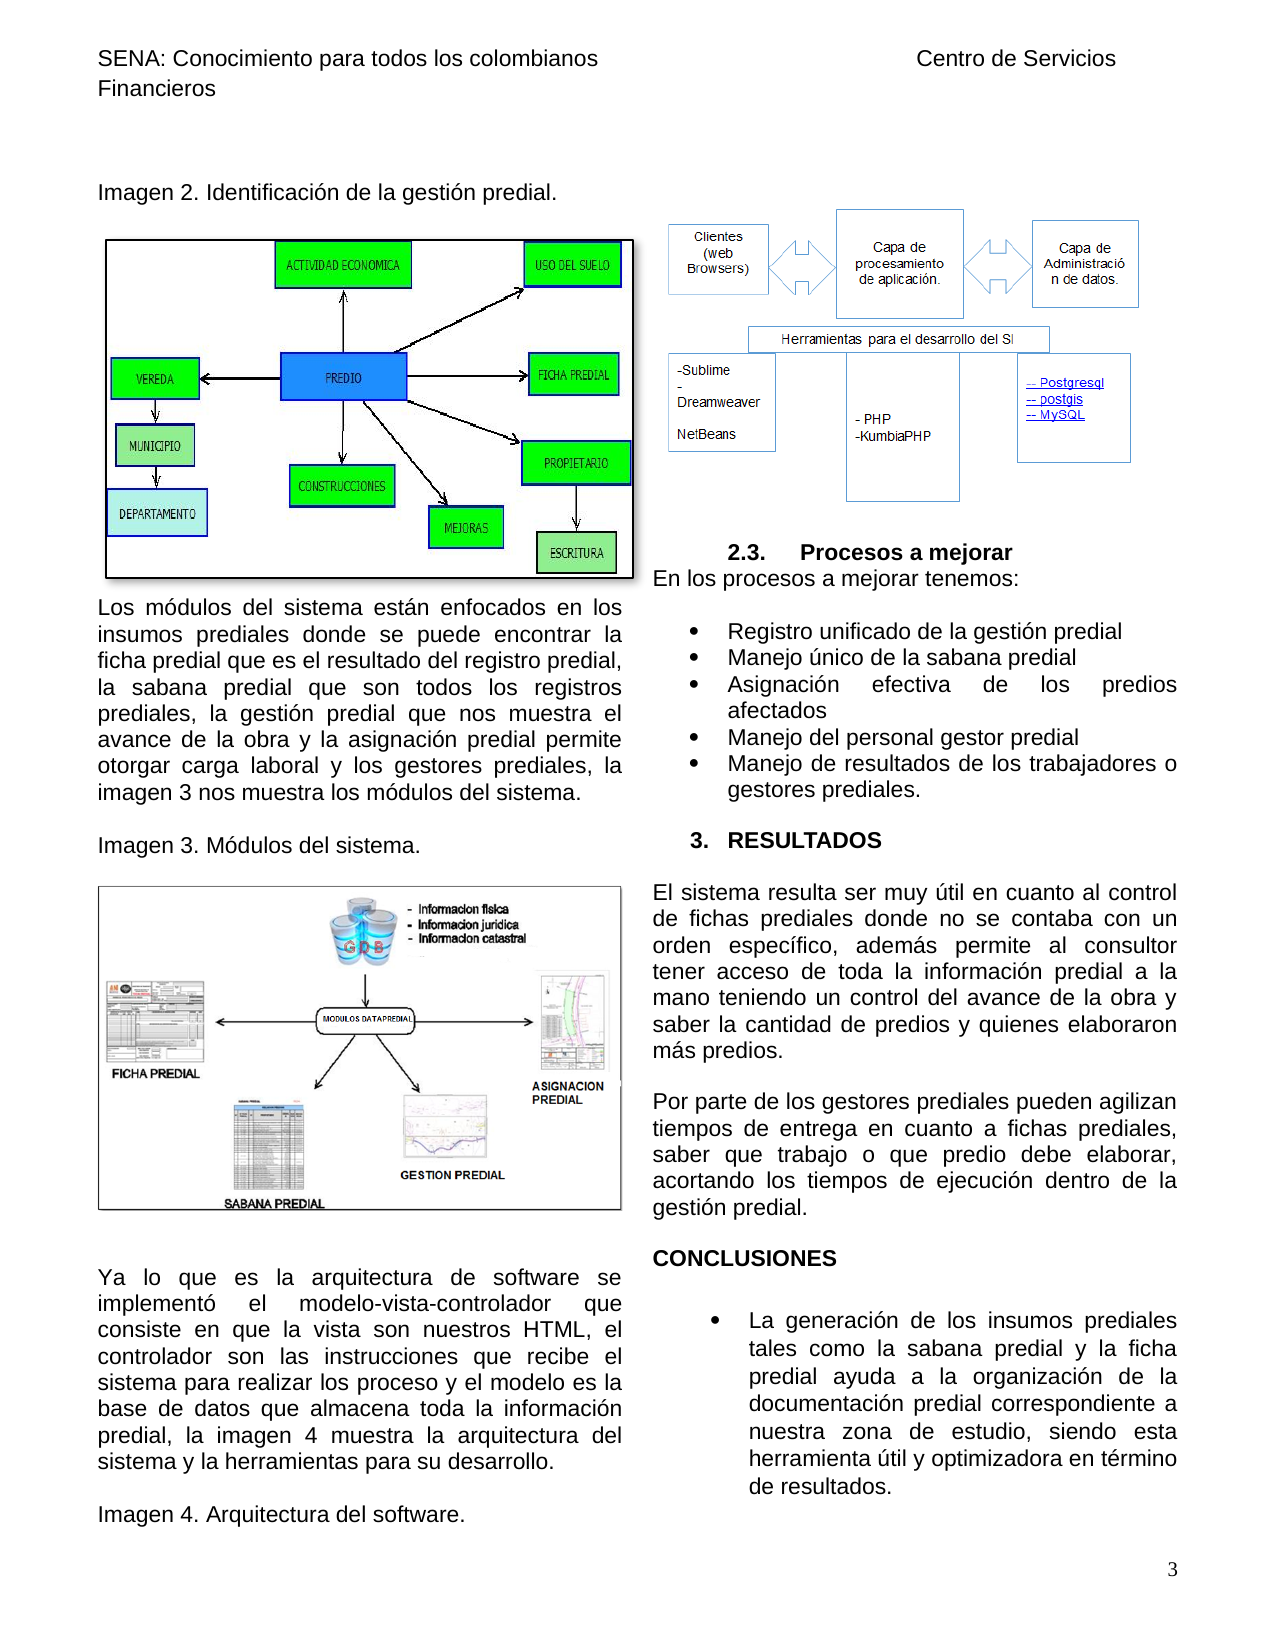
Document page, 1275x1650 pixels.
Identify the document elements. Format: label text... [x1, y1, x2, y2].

list La generación de los insumos prediales tales como la sabana predial y la ficha predial ayuda a la organización de la documentación predial correspondiente a nuestra zona de estudio, siendo esta herramienta útil y optimizadora en término de resultados. [711, 1307, 1177, 1499]
list Registro unificado de la gestión predial [690, 618, 1177, 644]
list Manejo de resultados de los trabajadores o gestores prediales. [690, 750, 1177, 802]
text Ya lo que es la arquitectura de software se implementó el modelo-vista-controlador que consiste en que la vista son nuestros HTML, el controlador son las instrucciones que recibe el sistema para realizar los proceso y el modelo es la base de datos que almacena toda la información predial, la imagen 4 muestra la arquitectura del sistema y la herramientas para su desarrollo. [97, 1263, 622, 1474]
text Imagen 4. Arquitectura del software. [97, 1501, 622, 1527]
text Imagen 3. Módulos del sistema. [97, 832, 622, 858]
picture [97, 884, 623, 1211]
picture [652, 205, 1162, 513]
list Procesos a mejorar [727, 539, 1177, 565]
list Asignación efectiva de los predios afectados [690, 671, 1177, 723]
list Manejo del personal gestor predial [690, 723, 1177, 750]
text Imagen 2. Identificación de la gestión predial. [97, 179, 622, 205]
text Los módulos del sistema están enfocados en los insumos prediales donde se puede encontrar la ficha predial que es el resultado del registro predial, la sabana predial que son todos los registros prediales, la gestión predial que nos muestra el avance de la obra y la asignación predial permite otorgar carga laboral y los gestores prediales, la imagen 3 nos muestra los módulos del sistema. [97, 594, 622, 805]
text El sistema resulta ser muy útil en cuanto al control de fichas prediales donde no se contaba con un orden específico, además permite al consultor tener acceso de toda la información predial a la mano teniendo un control del avance de la obra y saber la cantidad de predios y quienes elaboraron más predios. [652, 879, 1177, 1063]
text Por parte de los gestores prediales pueden agilizan tiempos de entrega en cuanto a fichas prediales, saber que trabajo o que predio debe elaborar, acortando los tiempos de ejecución dentro de la gestión predial. [652, 1088, 1177, 1220]
list Manejo único de la sabana predial [690, 644, 1177, 671]
text En los procesos a mejorar tenemos: [652, 565, 1177, 592]
text CONCLUSIONES [652, 1245, 1177, 1271]
list RESULTADOS [690, 827, 1177, 854]
picture [107, 241, 632, 577]
